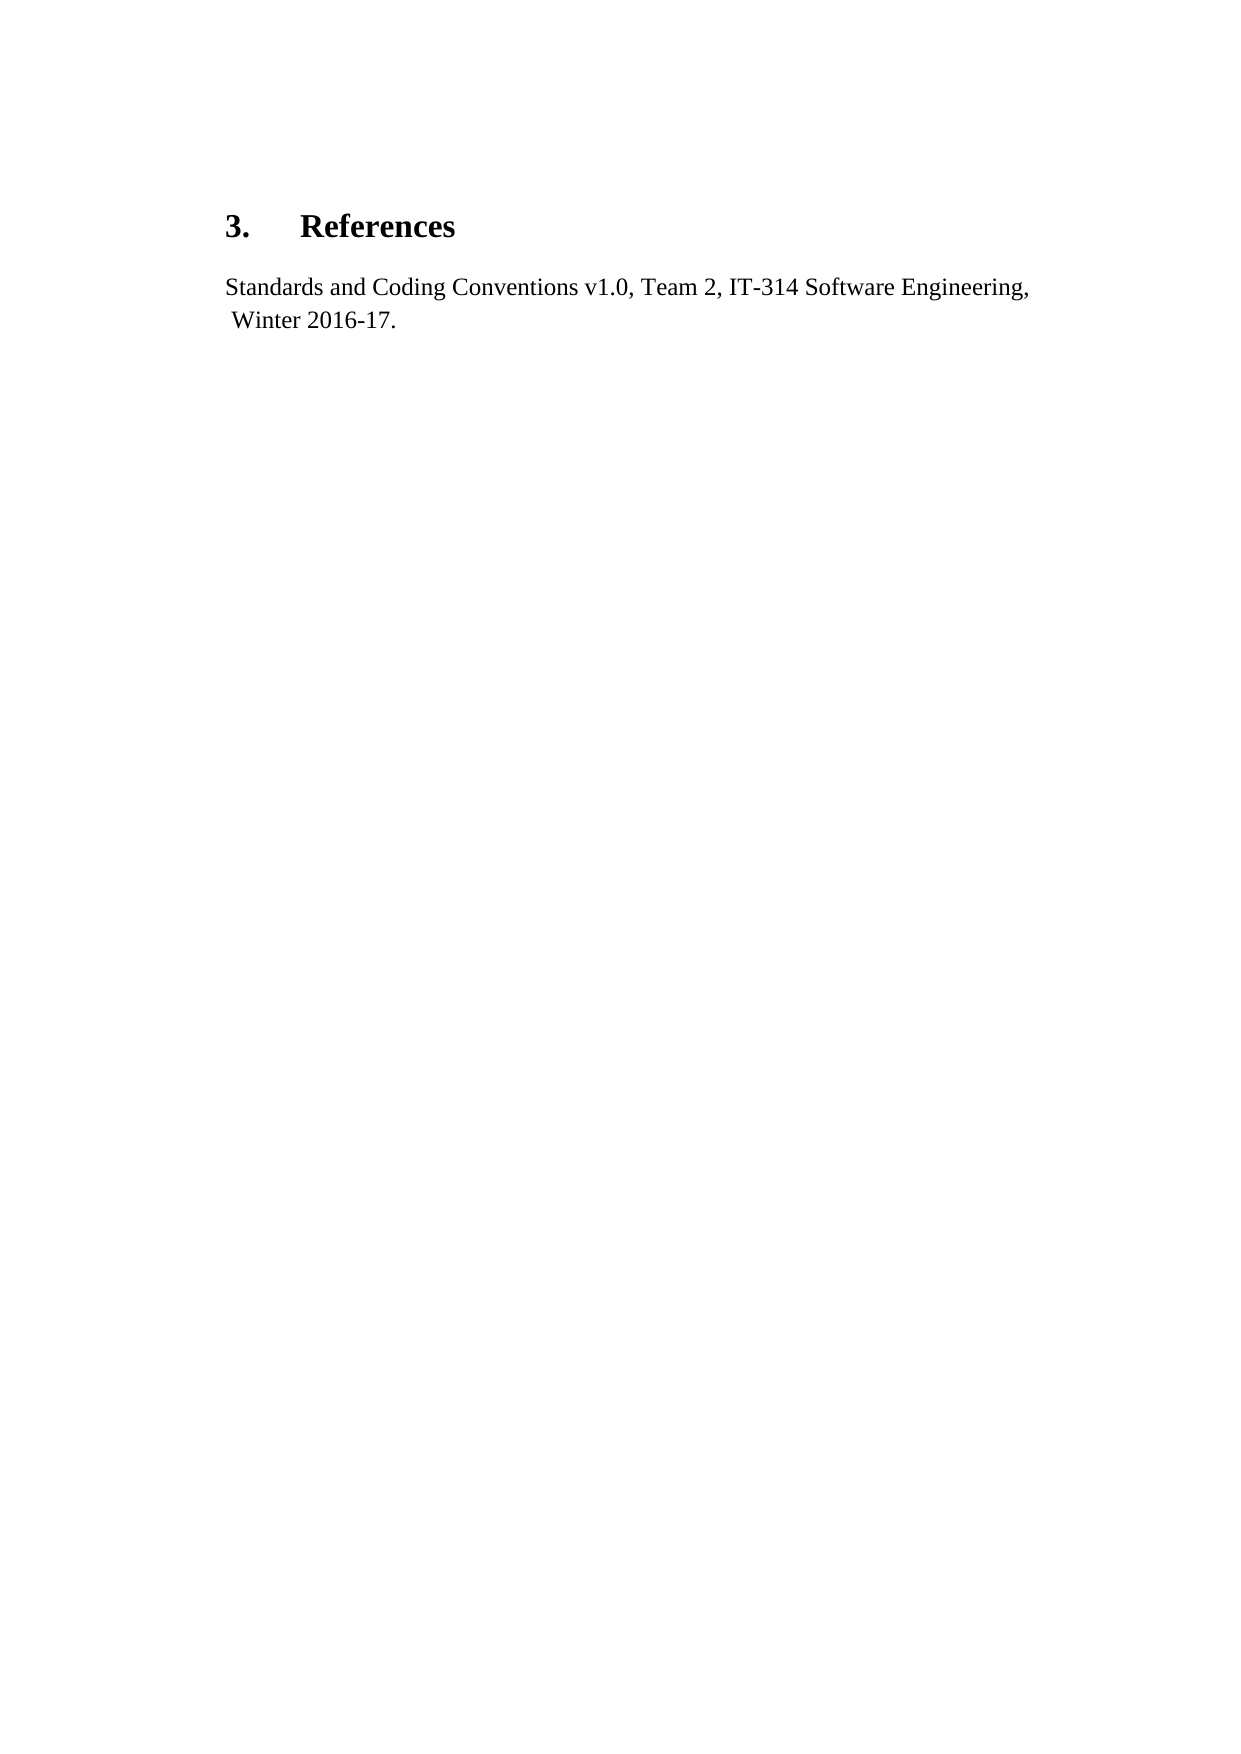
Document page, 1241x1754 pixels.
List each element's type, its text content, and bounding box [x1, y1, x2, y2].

text Winter 2016-17. [225, 305, 1090, 334]
text 3. References [150, 206, 1090, 244]
text Standards and Coding Conventions v1.0, Team 2, IT-314 Software Engineering, [225, 272, 1090, 301]
